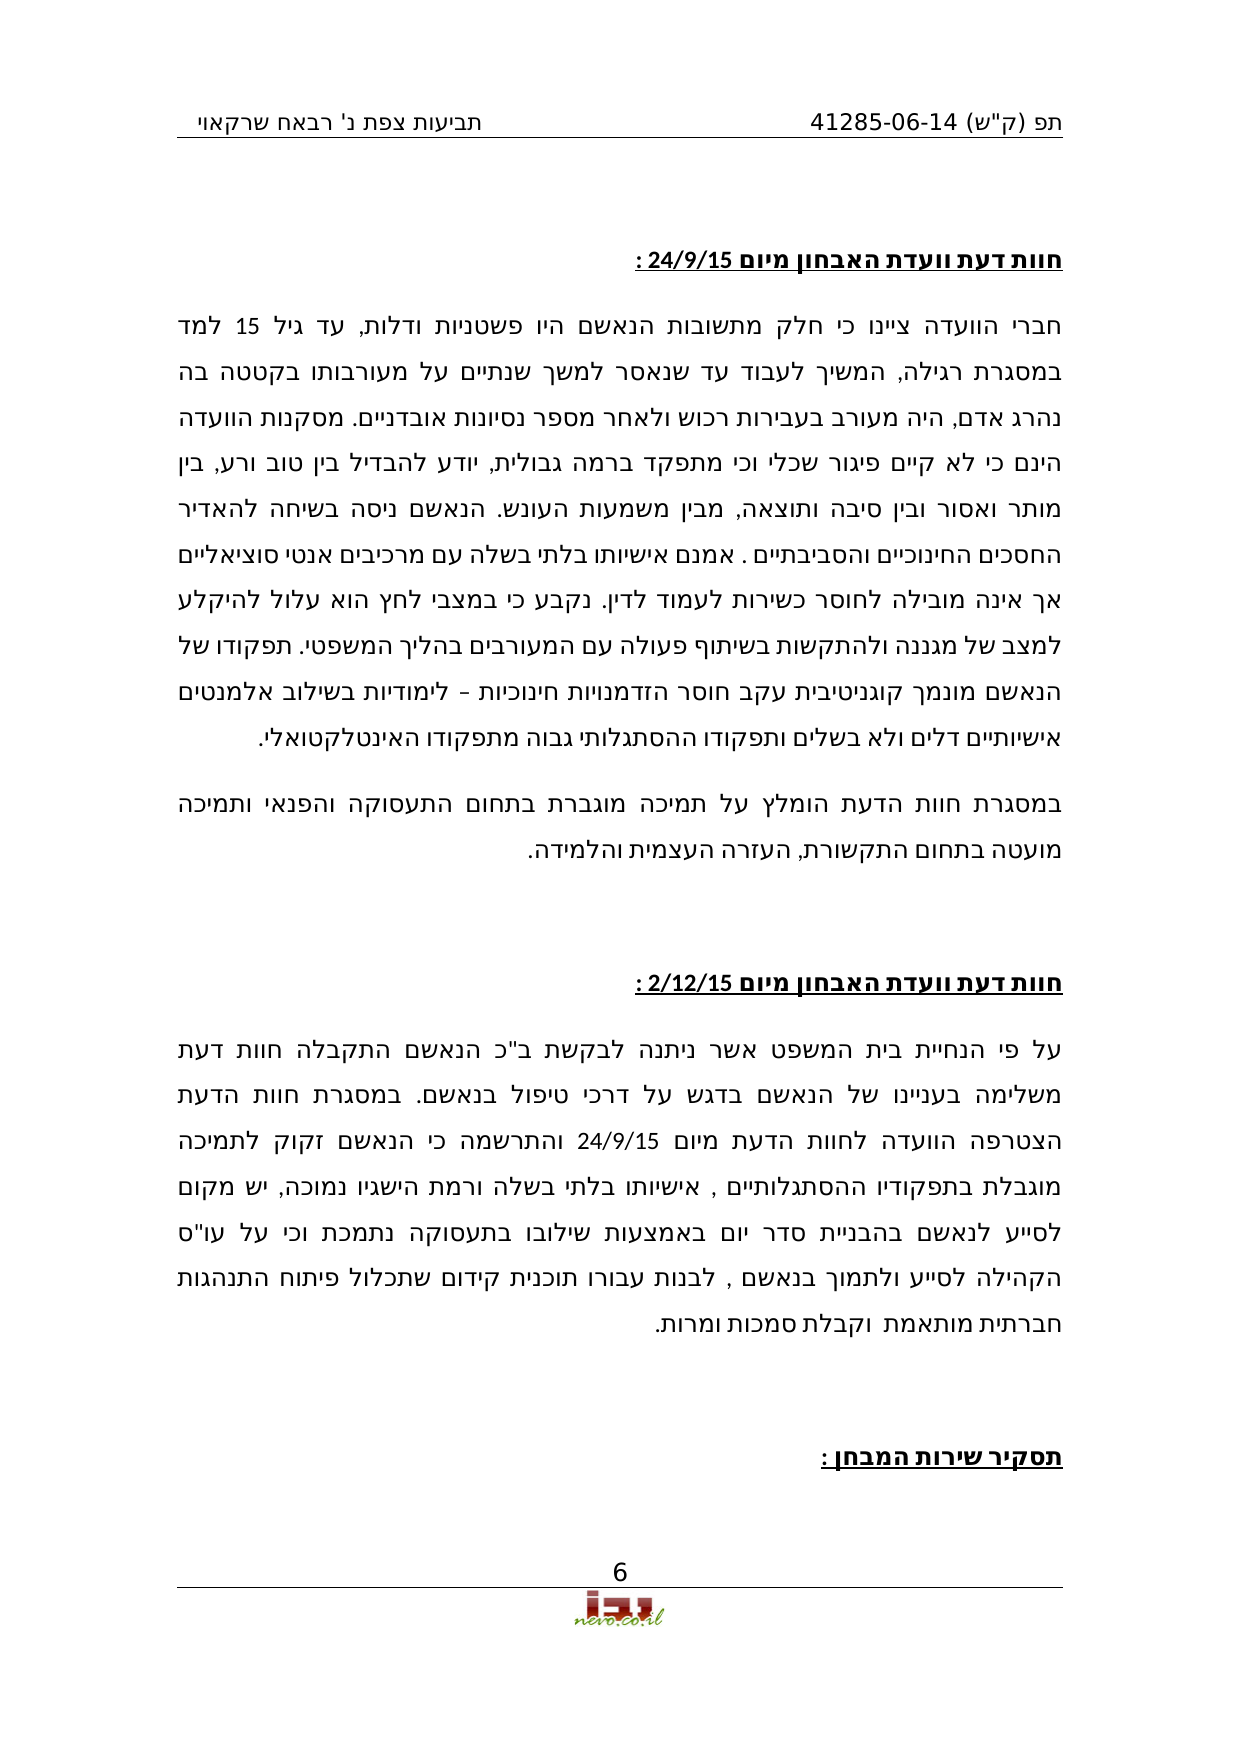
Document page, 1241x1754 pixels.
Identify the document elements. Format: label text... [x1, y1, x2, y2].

picture [574, 1590, 666, 1627]
text חברי הוועדה ציינו כי חלק מתשובות הנאשם היו פשטניות ודלות, עד גיל 15 למד במסגרת רגילה, המשיך לעבוד עד שנאסר למשך שנתיים על מעורבותו בקטטה בה נהרג אדם, היה מעורב בעבירות רכוש ולאחר מספר נסיונות אובדניים. מסקנות הוועדה הינם כי לא קיים פיגור שכלי וכי מתפקד ברמה גבולית, יודע להבדיל בין טוב ורע, בין מותר ואסור ובין סיבה ותוצאה, מבין משמעות העונש. הנאשם ניסה בשיחה להאדיר החסכים החינוכיים והסביבתיים . אמנם אישיותו בלתי בשלה עם מרכיבים אנטי סוציאליים אך אינה מובילה לחוסר כשירות לעמוד לדין. נקבע כי במצבי לחץ הוא עלול להיקלע למצב של מגננה ולהתקשות בשיתוף פעולה עם המעורבים בהליך המשפטי. תפקודו של הנאשם מונמך קוגניטיבית עקב חוסר הזדמנויות חינוכיות – לימודיות בשילוב אלמנטים אישיותיים דלים ולא בשלים ותפקודו ההסתגלותי גבוה מתפקודו האינטלקטואלי. [177, 310, 1063, 752]
text תסקיר שירות המבחן : [177, 1441, 1063, 1472]
text על פי הנחיית בית המשפט אשר ניתנה לבקשת ב"כ הנאשם התקבלה חוות דעת משלימה בעניינו של הנאשם בדגש על דרכי טיפול בנאשם. במסגרת חוות הדעת הצטרפה הוועדה לחוות הדעת מיום 24/9/15 והתרשמה כי הנאשם זקוק לתמיכה מוגבלת בתפקודיו ההסתגלותיים , אישיותו בלתי בשלה ורמת הישגיו נמוכה, יש מקום לסייע לנאשם בהבניית סדר יום באמצעות שילובו בתעסוקה נתמכת וכי על עו"ס הקהילה לסייע ולתמוך בנאשם , לבנות עבורו תוכנית קידום שתכלול פיתוח התנהגות חברתית מותאמת וקבלת סמכות ומרות. [177, 1034, 1063, 1339]
text חוות דעת וועדת האבחון מיום 24/9/15 : [177, 244, 1063, 274]
text במסגרת חוות הדעת הומלץ על תמיכה מוגברת בתחום התעסוקה והפנאי ותמיכה מועטה בתחום התקשורת, העזרה העצמית והלמידה. [177, 788, 1063, 865]
text חוות דעת וועדת האבחון מיום 2/12/15 : [177, 967, 1063, 998]
